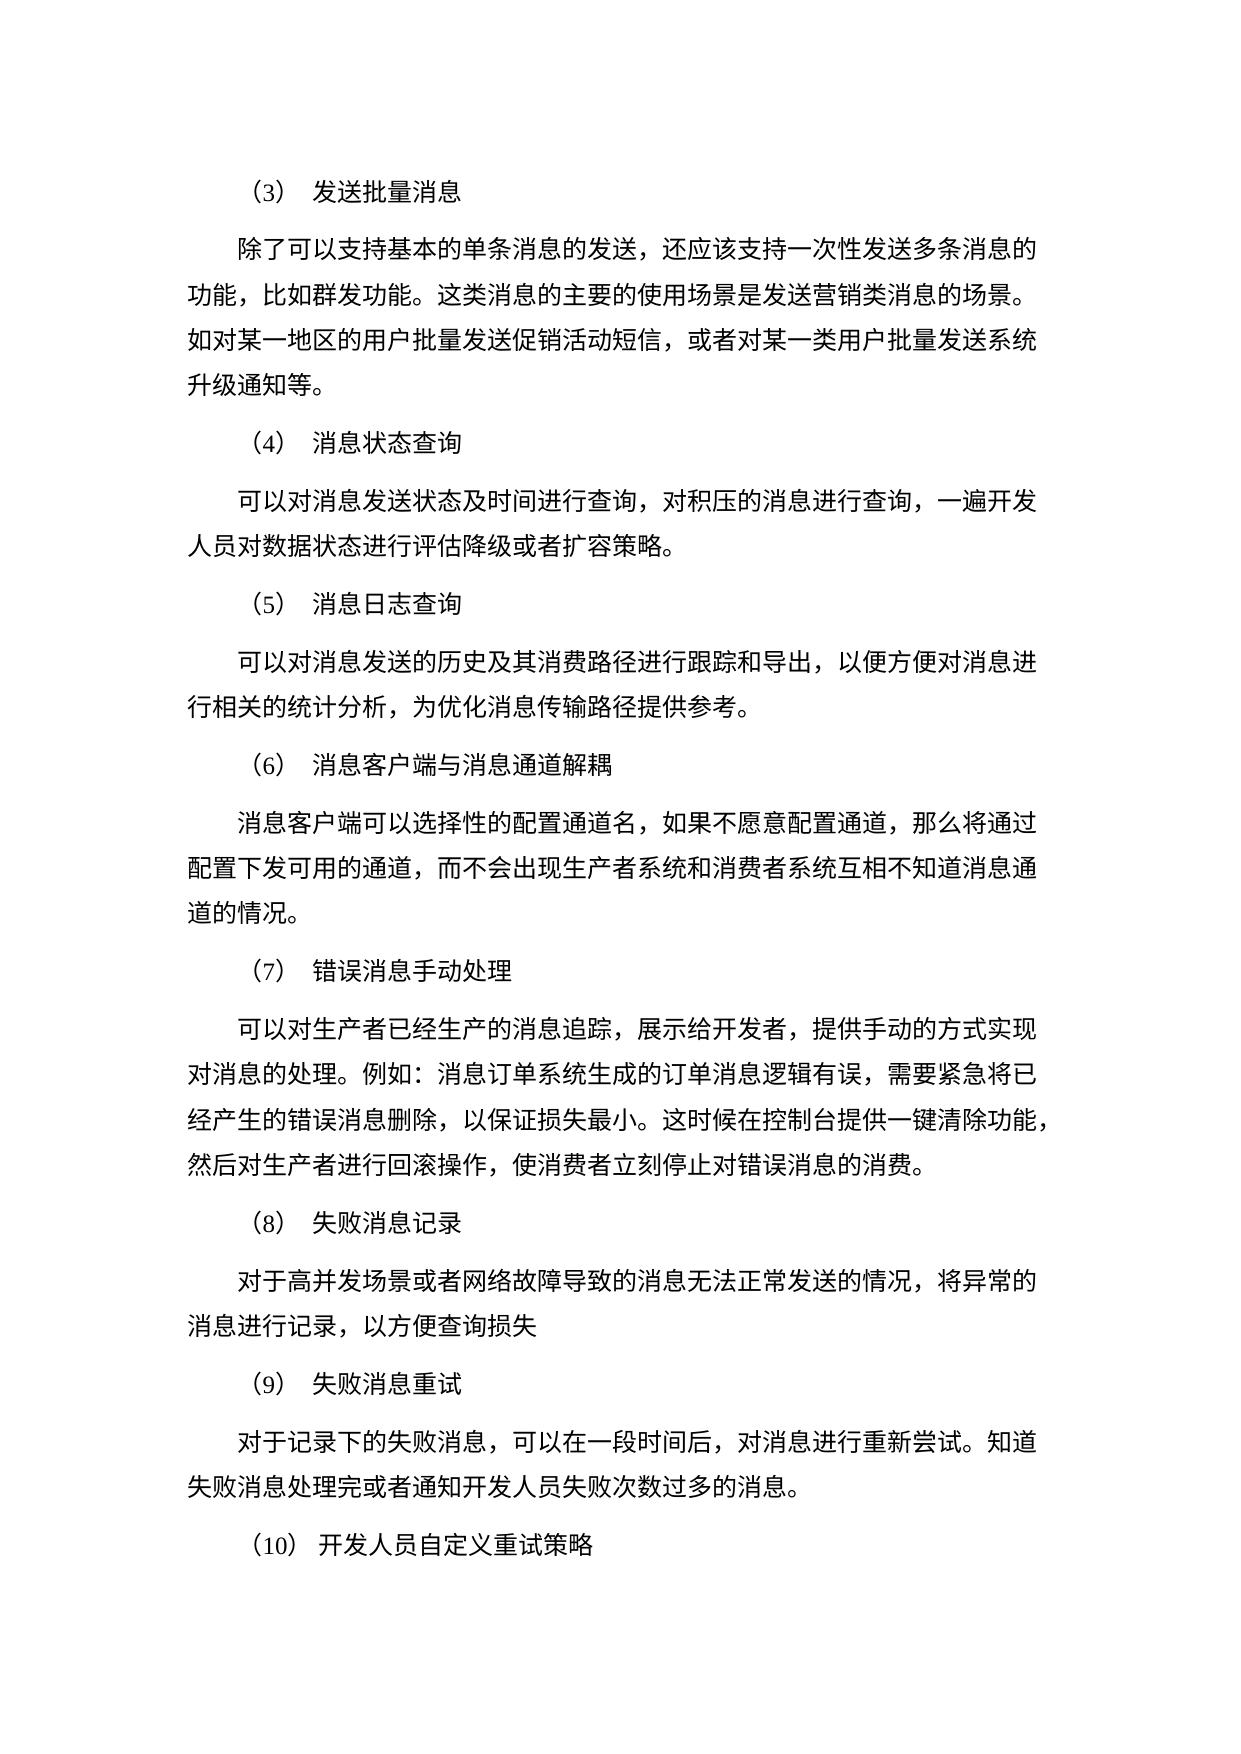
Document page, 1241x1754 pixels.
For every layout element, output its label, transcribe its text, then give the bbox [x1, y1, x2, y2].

list 失败消息记录 [237, 1203, 1053, 1239]
list 失败消息重试 [237, 1364, 1053, 1400]
list 对于记录下的失败消息，可以在一段时间后，对消息进行重新尝试。知道失败消息处理完或者通知开发人员失败次数过多的消息。 [187, 1422, 1053, 1503]
list 发送批量消息 [237, 172, 1053, 208]
list 可以对消息发送的历史及其消费路径进行跟踪和导出，以便方便对消息进行相关的统计分析，为优化消息传输路径提供参考。 [187, 642, 1053, 724]
list 可以对消息发送状态及时间进行查询，对积压的消息进行查询，一遍开发人员对数据状态进行评估降级或者扩容策略。 [187, 481, 1053, 563]
list 消息日志查询 [237, 584, 1053, 621]
list 对于高并发场景或者网络故障导致的消息无法正常发送的情况，将异常的消息进行记录，以方便查询损失 [187, 1261, 1053, 1343]
list 消息客户端与消息通道解耦 [237, 745, 1053, 782]
list 可以对生产者已经生产的消息追踪，展示给开发者，提供手动的方式实现对消息的处理。例如：消息订单系统生成的订单消息逻辑有误，需要紧急将已经产生的错误消息删除，以保证损失最小。这时候在控制台提供一键清除功能，然后对生产者进行回滚操作，使消费者立刻停止对错误消息的消费。 [187, 1009, 1053, 1182]
list 错误消息手动处理 [237, 952, 1053, 988]
list 消息状态查询 [237, 423, 1053, 460]
list 开发人员自定义重试策略 [237, 1525, 1053, 1561]
list 消息客户端可以选择性的配置通道名，如果不愿意配置通道，那么将通过配置下发可用的通道，而不会出现生产者系统和消费者系统互相不知道消息通道的情况。 [187, 803, 1053, 930]
list 除了可以支持基本的单条消息的发送，还应该支持一次性发送多条消息的功能，比如群发功能。这类消息的主要的使用场景是发送营销类消息的场景。如对某一地区的用户批量发送促销活动短信，或者对某一类用户批量发送系统升级通知等。 [187, 230, 1053, 402]
